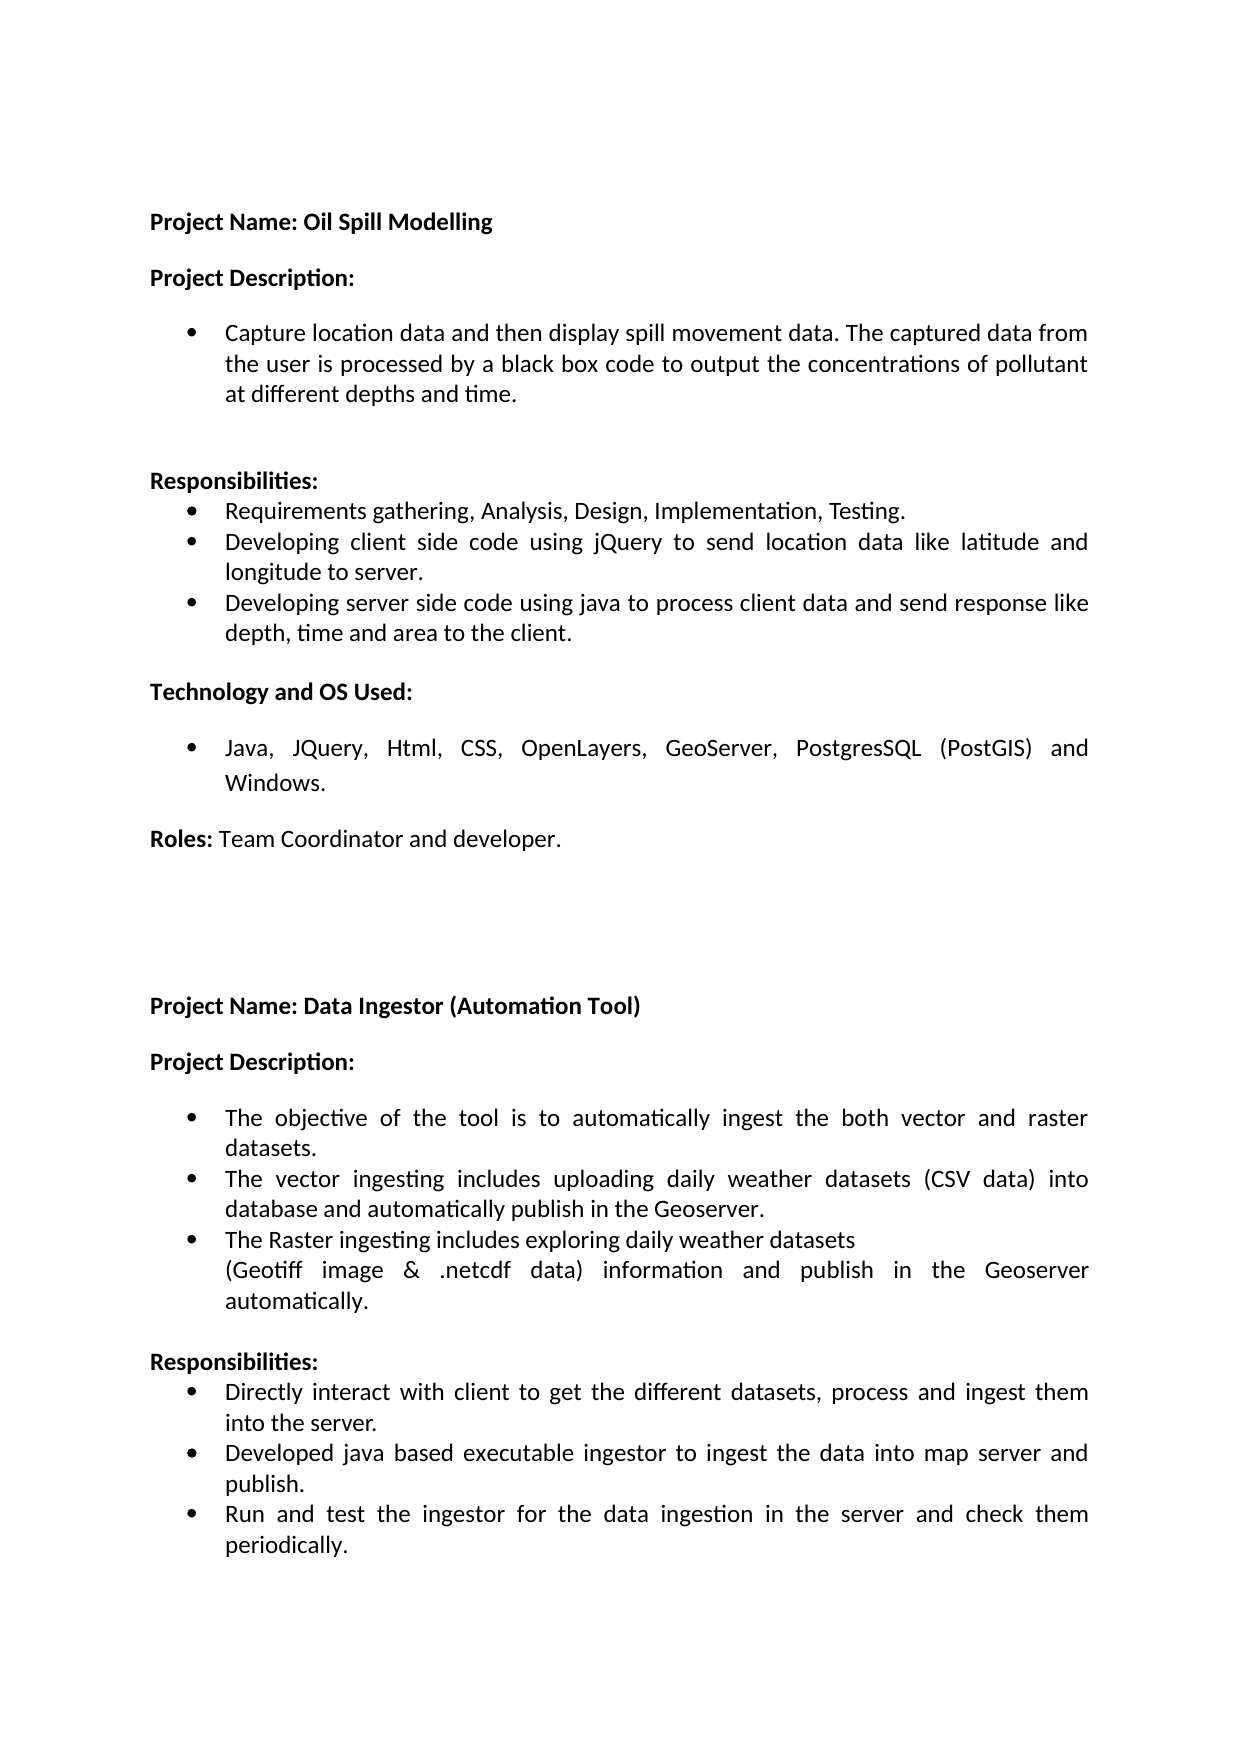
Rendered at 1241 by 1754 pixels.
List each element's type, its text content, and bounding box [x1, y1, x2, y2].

list Developed java based executable ingestor to ingest the data into map server and publish. [187, 1438, 1090, 1499]
text Roles: Team Coordinator and developer. [150, 823, 1090, 853]
list Capture location data and then display spill movement data. The captured data from the user is processed by a black box code to output the concentrations of pollutant at different depths and time. [187, 317, 1090, 409]
list The objective of the tool is to automatically ingest the both vector and raster datasets. [187, 1102, 1090, 1163]
text Responsibilities: [150, 1346, 1090, 1377]
list The vector ingesting includes uploading daily weather datasets (CSV data) into database and automatically publish in the Geoserver. [187, 1163, 1090, 1224]
list Directly interact with client to get the different datasets, process and ingest them into the server. [187, 1377, 1090, 1438]
text Project Description: [150, 262, 1090, 292]
list Developing client side code using jQuery to send location data like latitude and longitude to server. [187, 526, 1090, 587]
text Project Name: Data Ingestor (Automation Tool) [150, 990, 1090, 1021]
text Technology and OS Used: [150, 676, 1090, 707]
list (Geotiff image & .netcdf data) information and publish in the Geoserver automatically. [225, 1254, 1090, 1316]
list Requirements gathering, Analysis, Design, Implementation, Testing. [187, 495, 1090, 526]
list Java, JQuery, Html, CSS, OpenLayers, GeoServer, PostgresSQL (PostGIS) and Windows. [187, 732, 1090, 797]
text Project Name: Oil Spill Modelling [150, 206, 1090, 236]
list The Raster ingesting includes exploring daily weather datasets [187, 1224, 1090, 1254]
list Run and test the ingestor for the data ingestion in the server and check them periodically. [187, 1499, 1090, 1560]
text Project Description: [150, 1046, 1090, 1077]
text Responsibilities: [150, 465, 1090, 495]
list Developing server side code using java to process client data and send response like depth, time and area to the client. [187, 587, 1090, 648]
